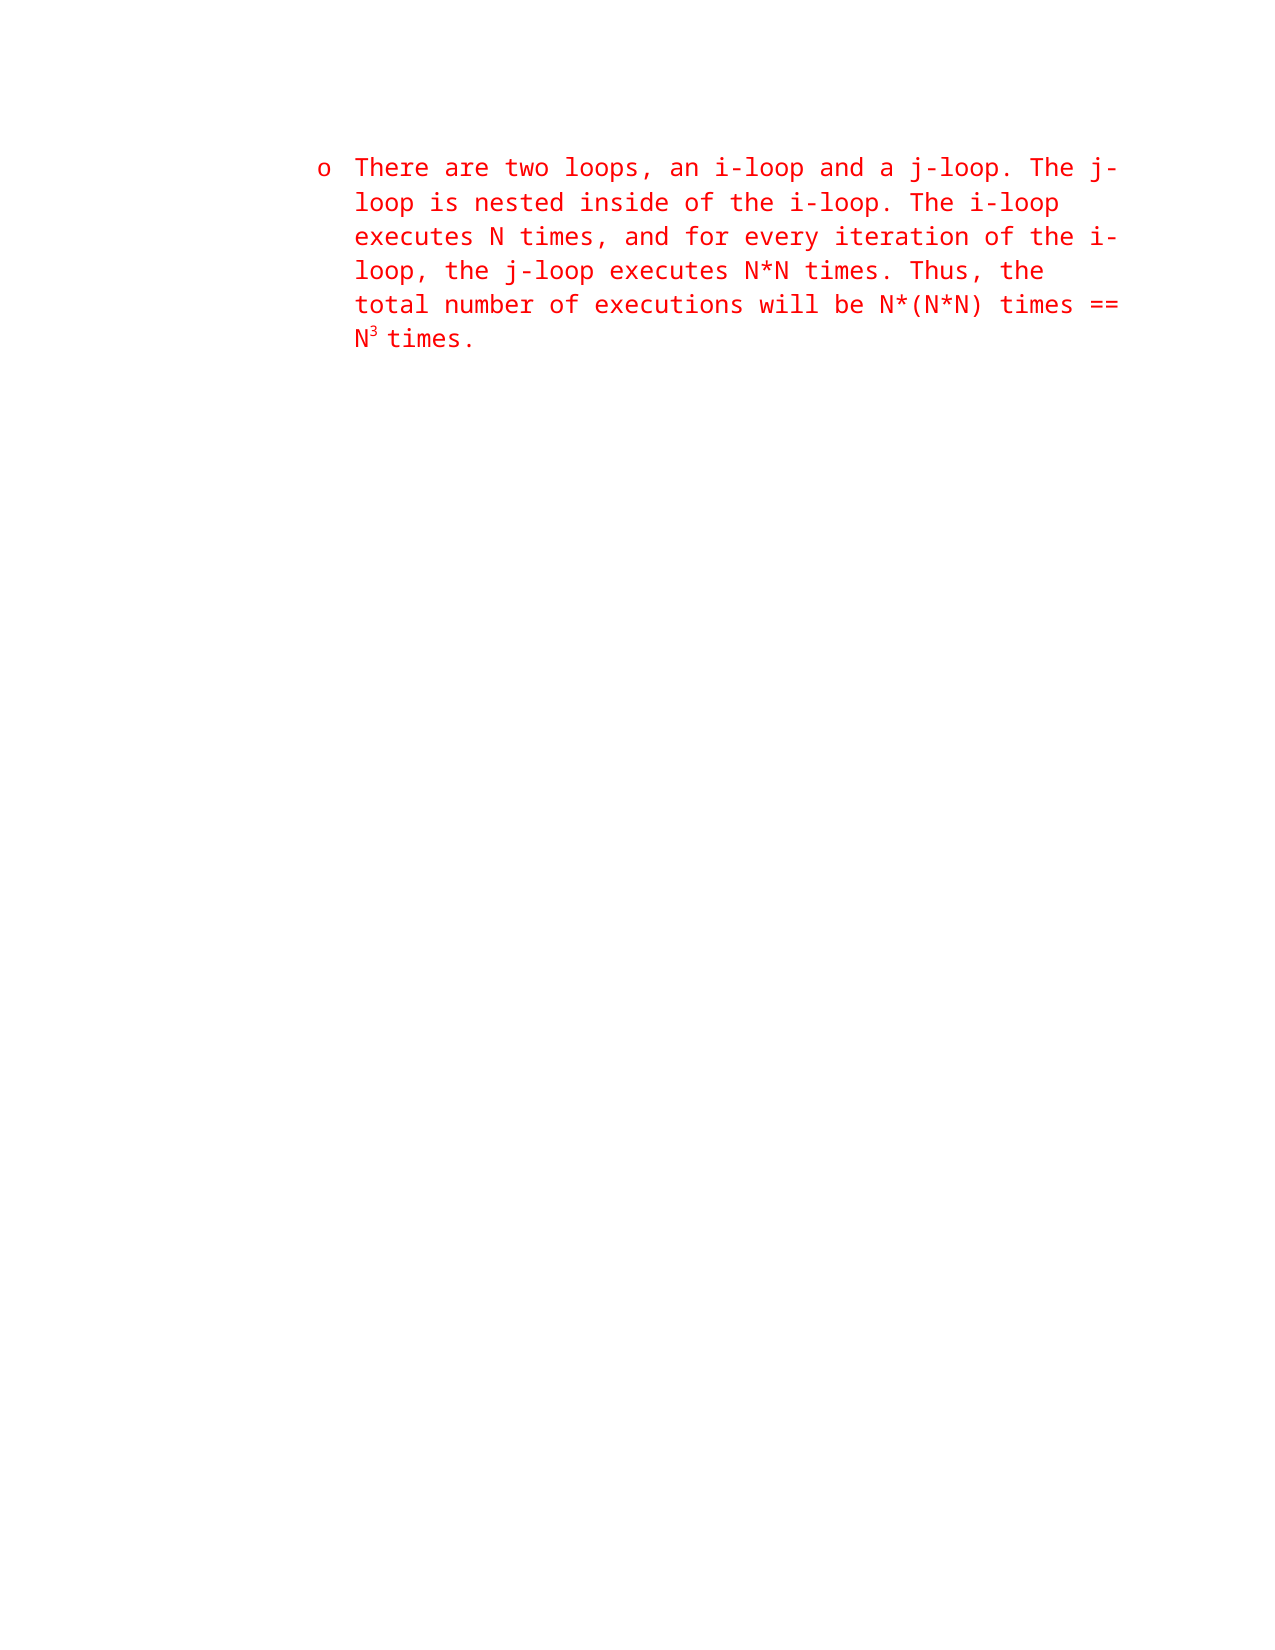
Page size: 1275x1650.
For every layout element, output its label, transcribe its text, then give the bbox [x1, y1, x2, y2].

list There are two loops, an i-loop and a j-loop. The j-loop is nested inside of the i-loop. The i-loop executes N times, and for every iteration of the i-loop, the j-loop executes N*N times. Thus, the total number of executions will be N*(N*N) times == N3 times. [317, 150, 1125, 354]
